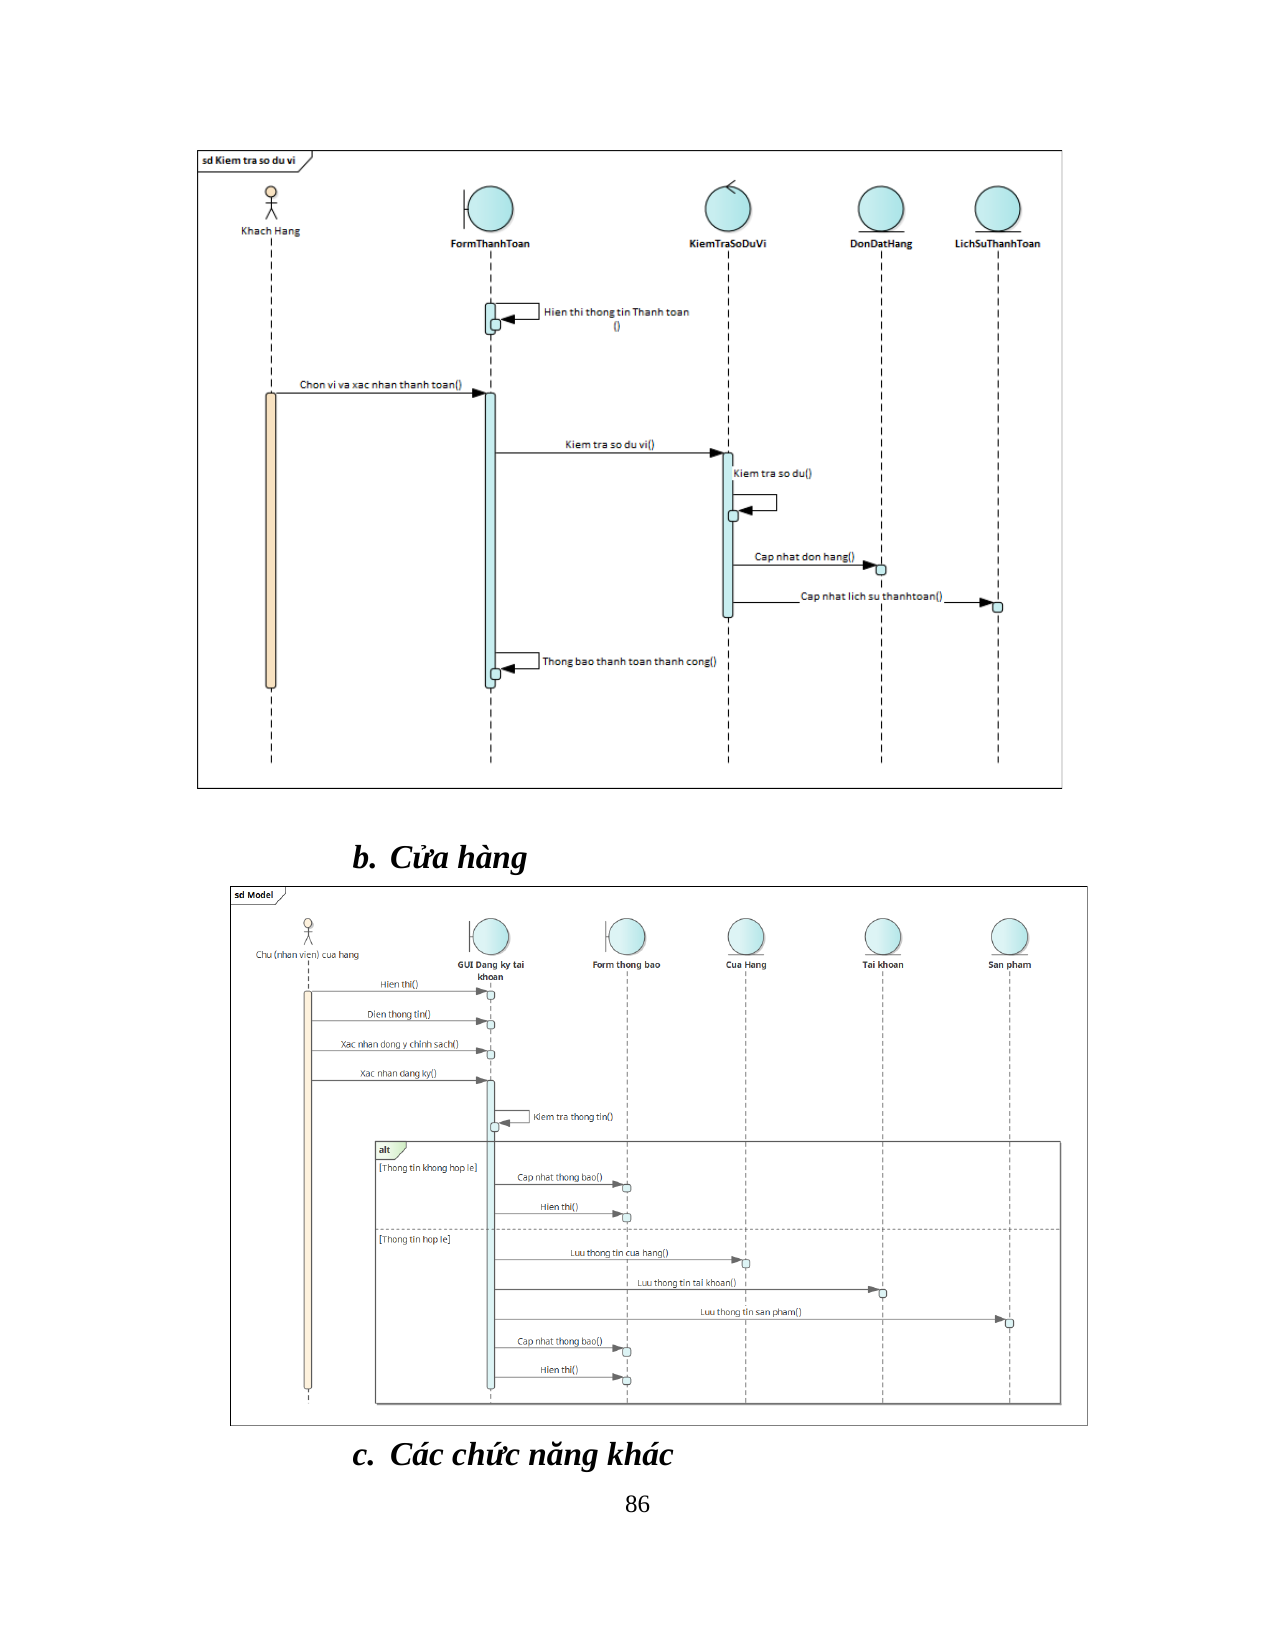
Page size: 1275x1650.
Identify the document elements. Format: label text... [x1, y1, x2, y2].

list Cửa hàng [352, 837, 1125, 876]
picture [196, 150, 1063, 789]
picture [225, 881, 1092, 1430]
list Các chức năng khác [352, 1434, 1125, 1472]
